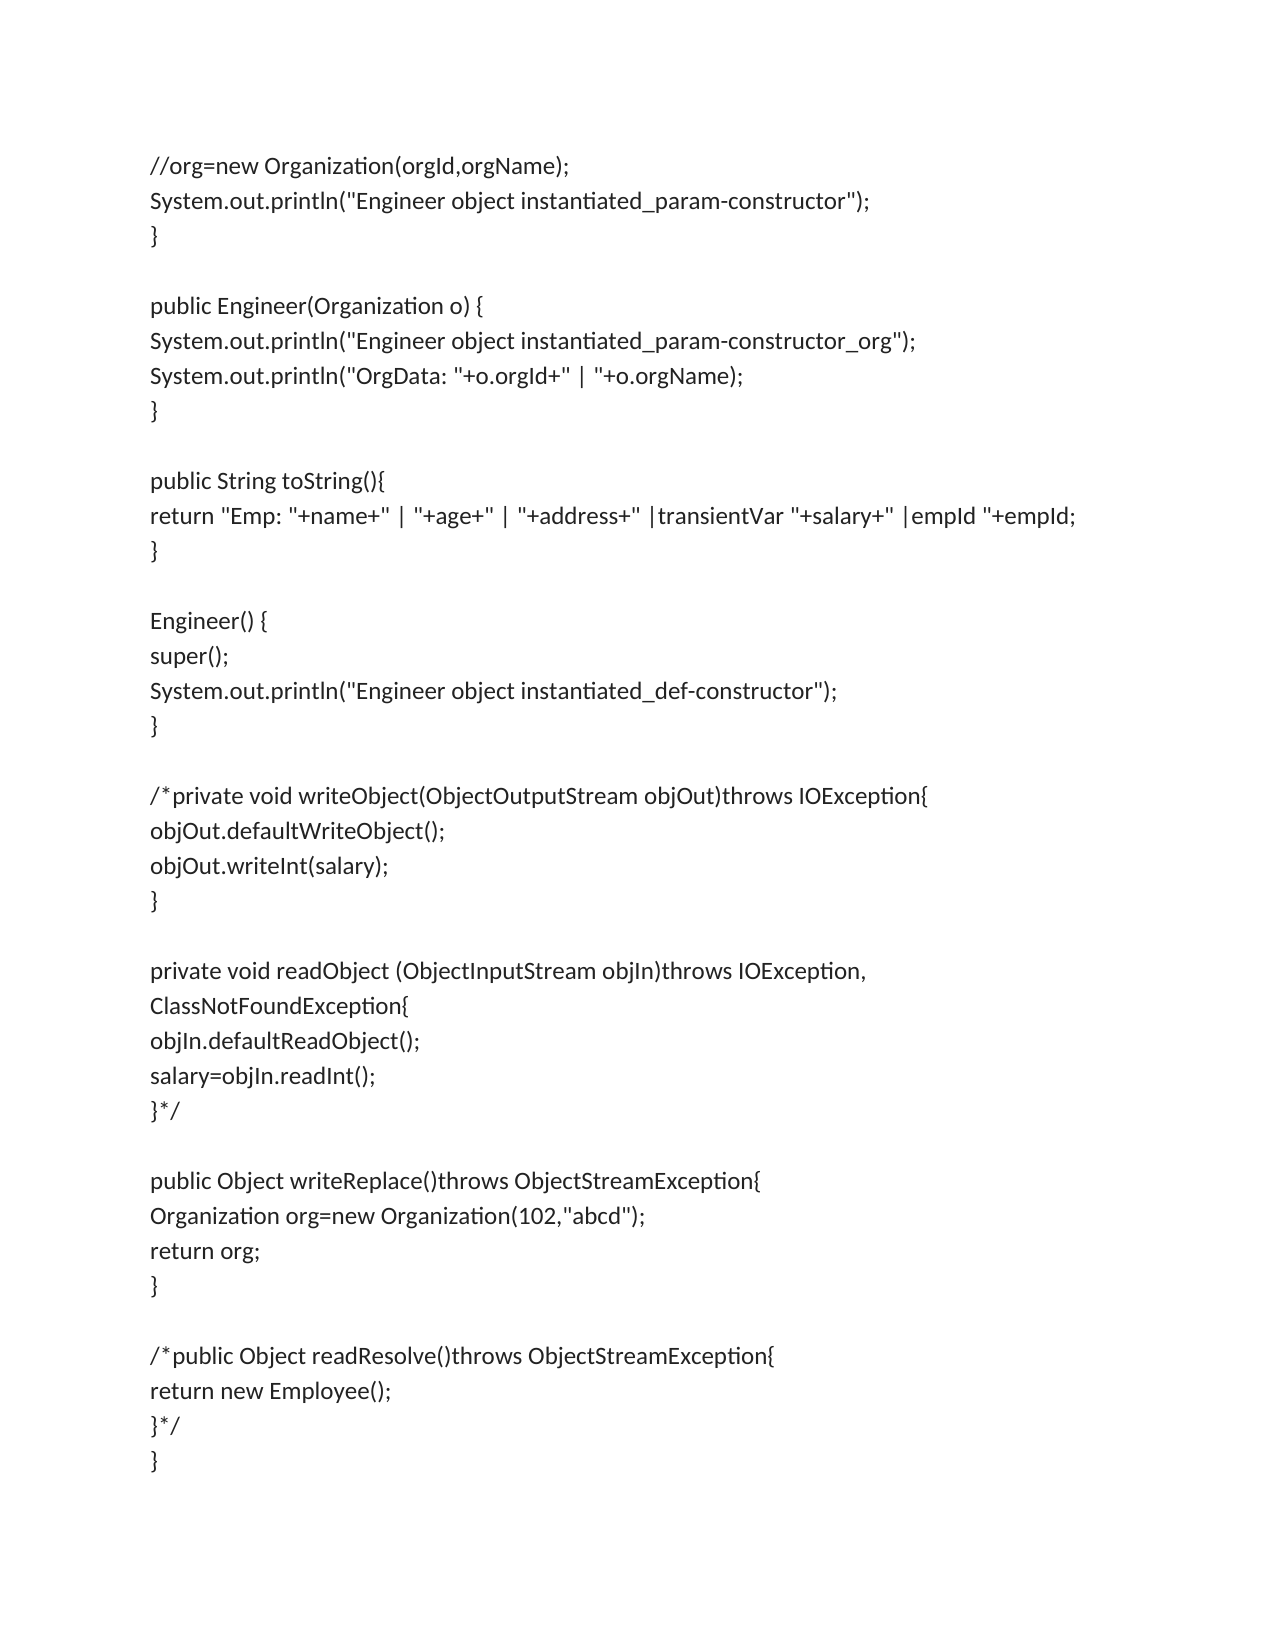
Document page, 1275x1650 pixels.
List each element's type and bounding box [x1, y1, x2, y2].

text [150, 150, 1125, 1476]
